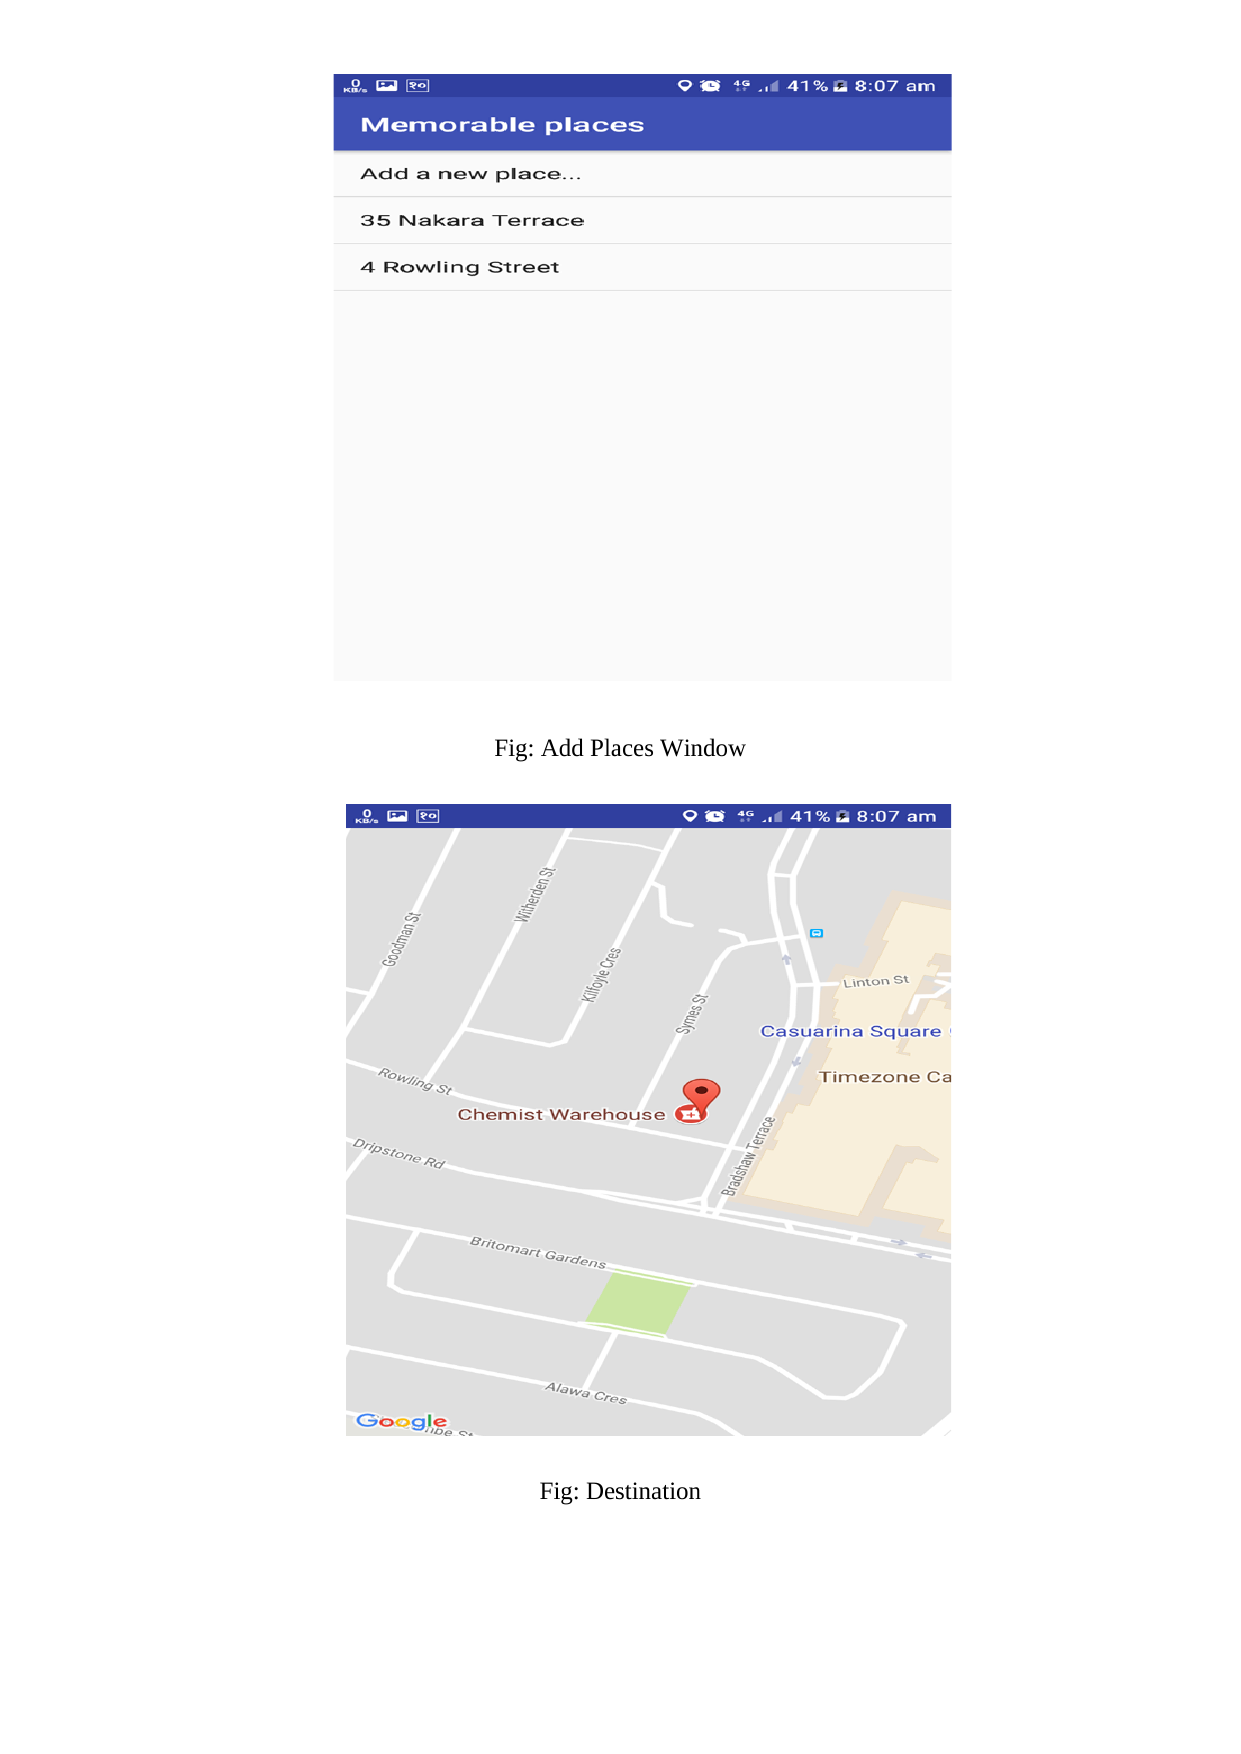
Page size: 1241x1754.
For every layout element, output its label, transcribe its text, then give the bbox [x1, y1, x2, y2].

picture [333, 74, 952, 681]
text Fig: Destination [150, 1476, 1090, 1505]
text Fig: Add Places Window [150, 733, 1090, 762]
picture [346, 804, 952, 1435]
